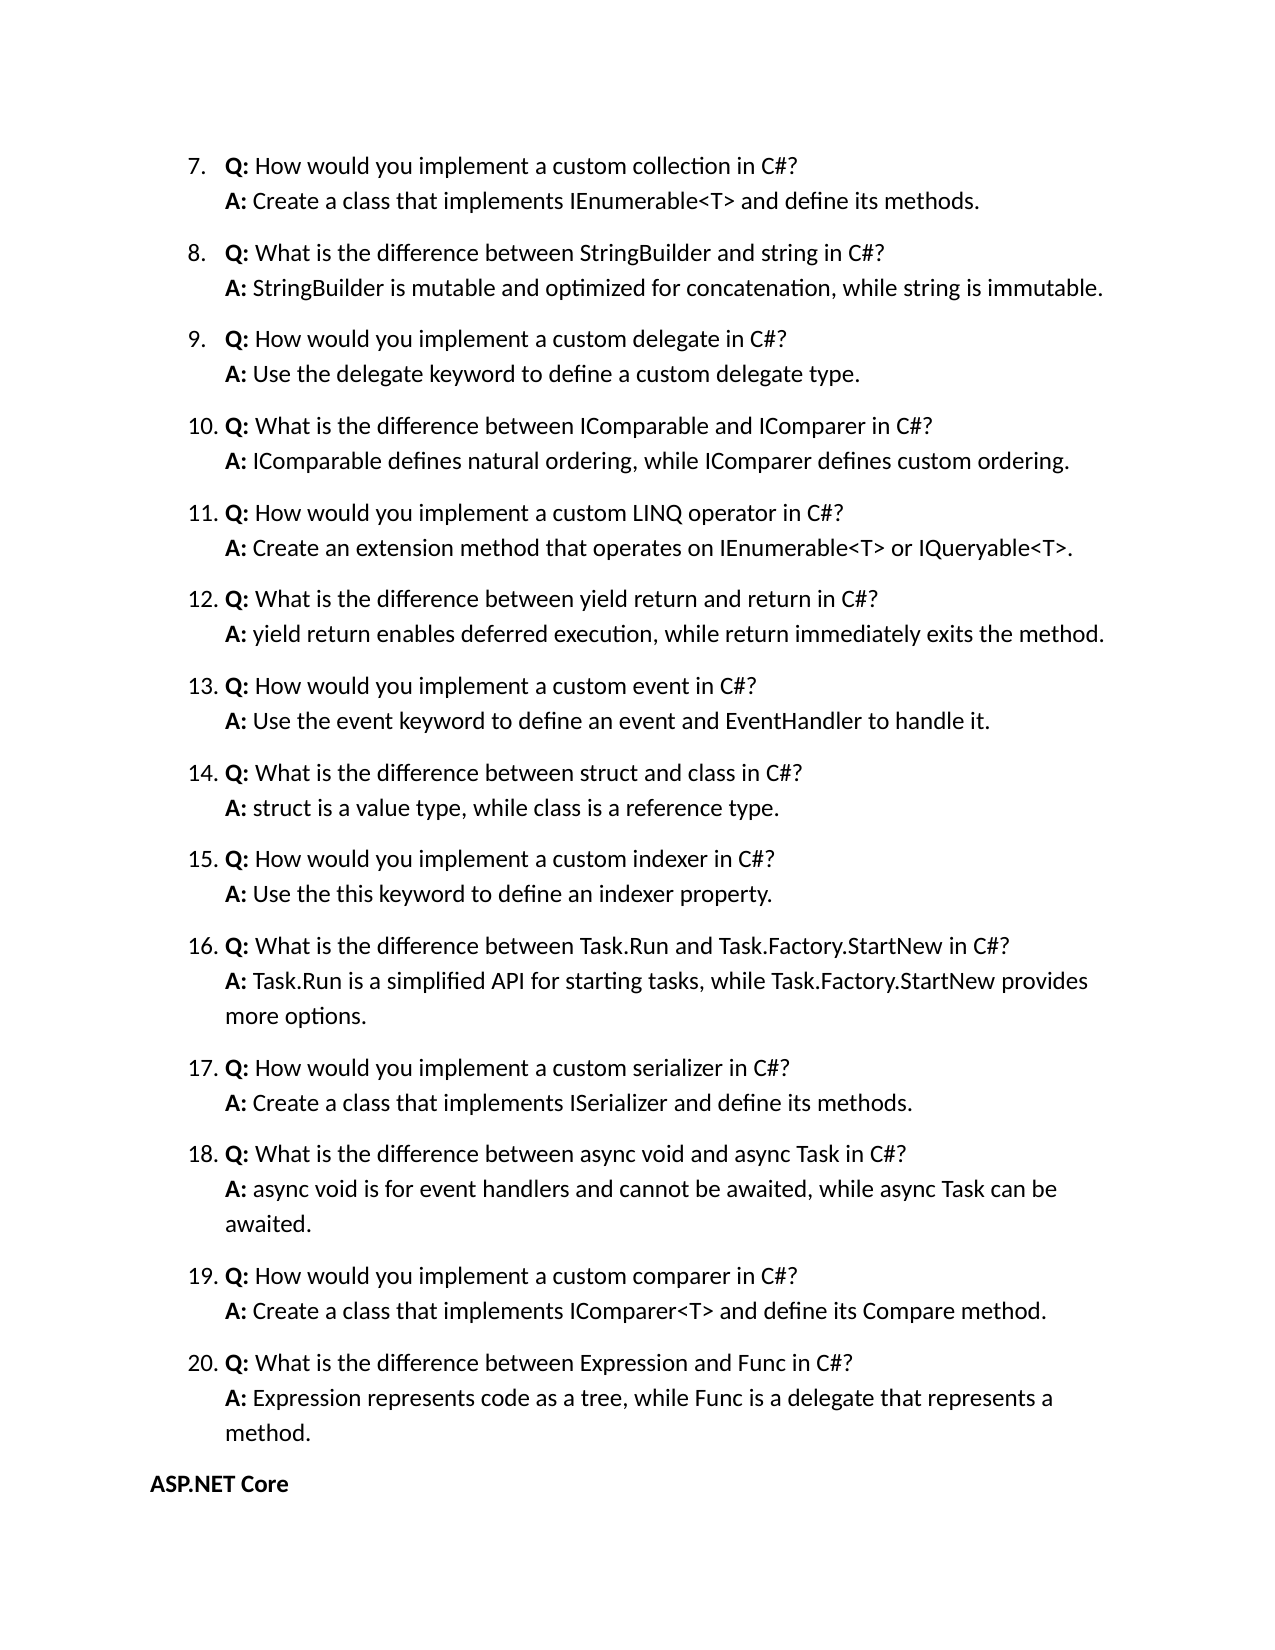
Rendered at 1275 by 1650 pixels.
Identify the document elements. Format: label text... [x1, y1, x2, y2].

list Q: What is the difference between Expression and Func in C#? A: Expression represents code as a tree, while Func is a delegate that represents a method. [187, 1347, 1125, 1447]
list Q: How would you implement a custom LINQ operator in C#? A: Create an extension method that operates on IEnumerable<T> or IQueryable<T>. [187, 497, 1125, 562]
list Q: What is the difference between yield return and return in C#? A: yield return enables deferred execution, while return immediately exits the method. [187, 583, 1125, 649]
list Q: How would you implement a custom comparer in C#? A: Create a class that implements IComparer<T> and define its Compare method. [187, 1260, 1125, 1326]
text ASP.NET Core [150, 1468, 1125, 1499]
list Q: How would you implement a custom serializer in C#? A: Create a class that implements ISerializer and define its methods. [187, 1052, 1125, 1117]
list Q: What is the difference between StringBuilder and string in C#? A: StringBuilder is mutable and optimized for concatenation, while string is immutable. [187, 237, 1125, 302]
list Q: What is the difference between Task.Run and Task.Factory.StartNew in C#? A: Task.Run is a simplified API for starting tasks, while Task.Factory.StartNew provides more options. [187, 930, 1125, 1031]
list Q: What is the difference between async void and async Task in C#? A: async void is for event handlers and cannot be awaited, while async Task can be awaited. [187, 1138, 1125, 1239]
list Q: How would you implement a custom indexer in C#? A: Use the this keyword to define an indexer property. [187, 843, 1125, 909]
list Q: What is the difference between struct and class in C#? A: struct is a value type, while class is a reference type. [187, 757, 1125, 822]
list Q: How would you implement a custom event in C#? A: Use the event keyword to define an event and EventHandler to handle it. [187, 670, 1125, 736]
list Q: What is the difference between IComparable and IComparer in C#? A: IComparable defines natural ordering, while IComparer defines custom ordering. [187, 410, 1125, 476]
list Q: How would you implement a custom collection in C#? A: Create a class that implements IEnumerable<T> and define its methods. [187, 150, 1125, 216]
list Q: How would you implement a custom delegate in C#? A: Use the delegate keyword to define a custom delegate type. [187, 323, 1125, 389]
